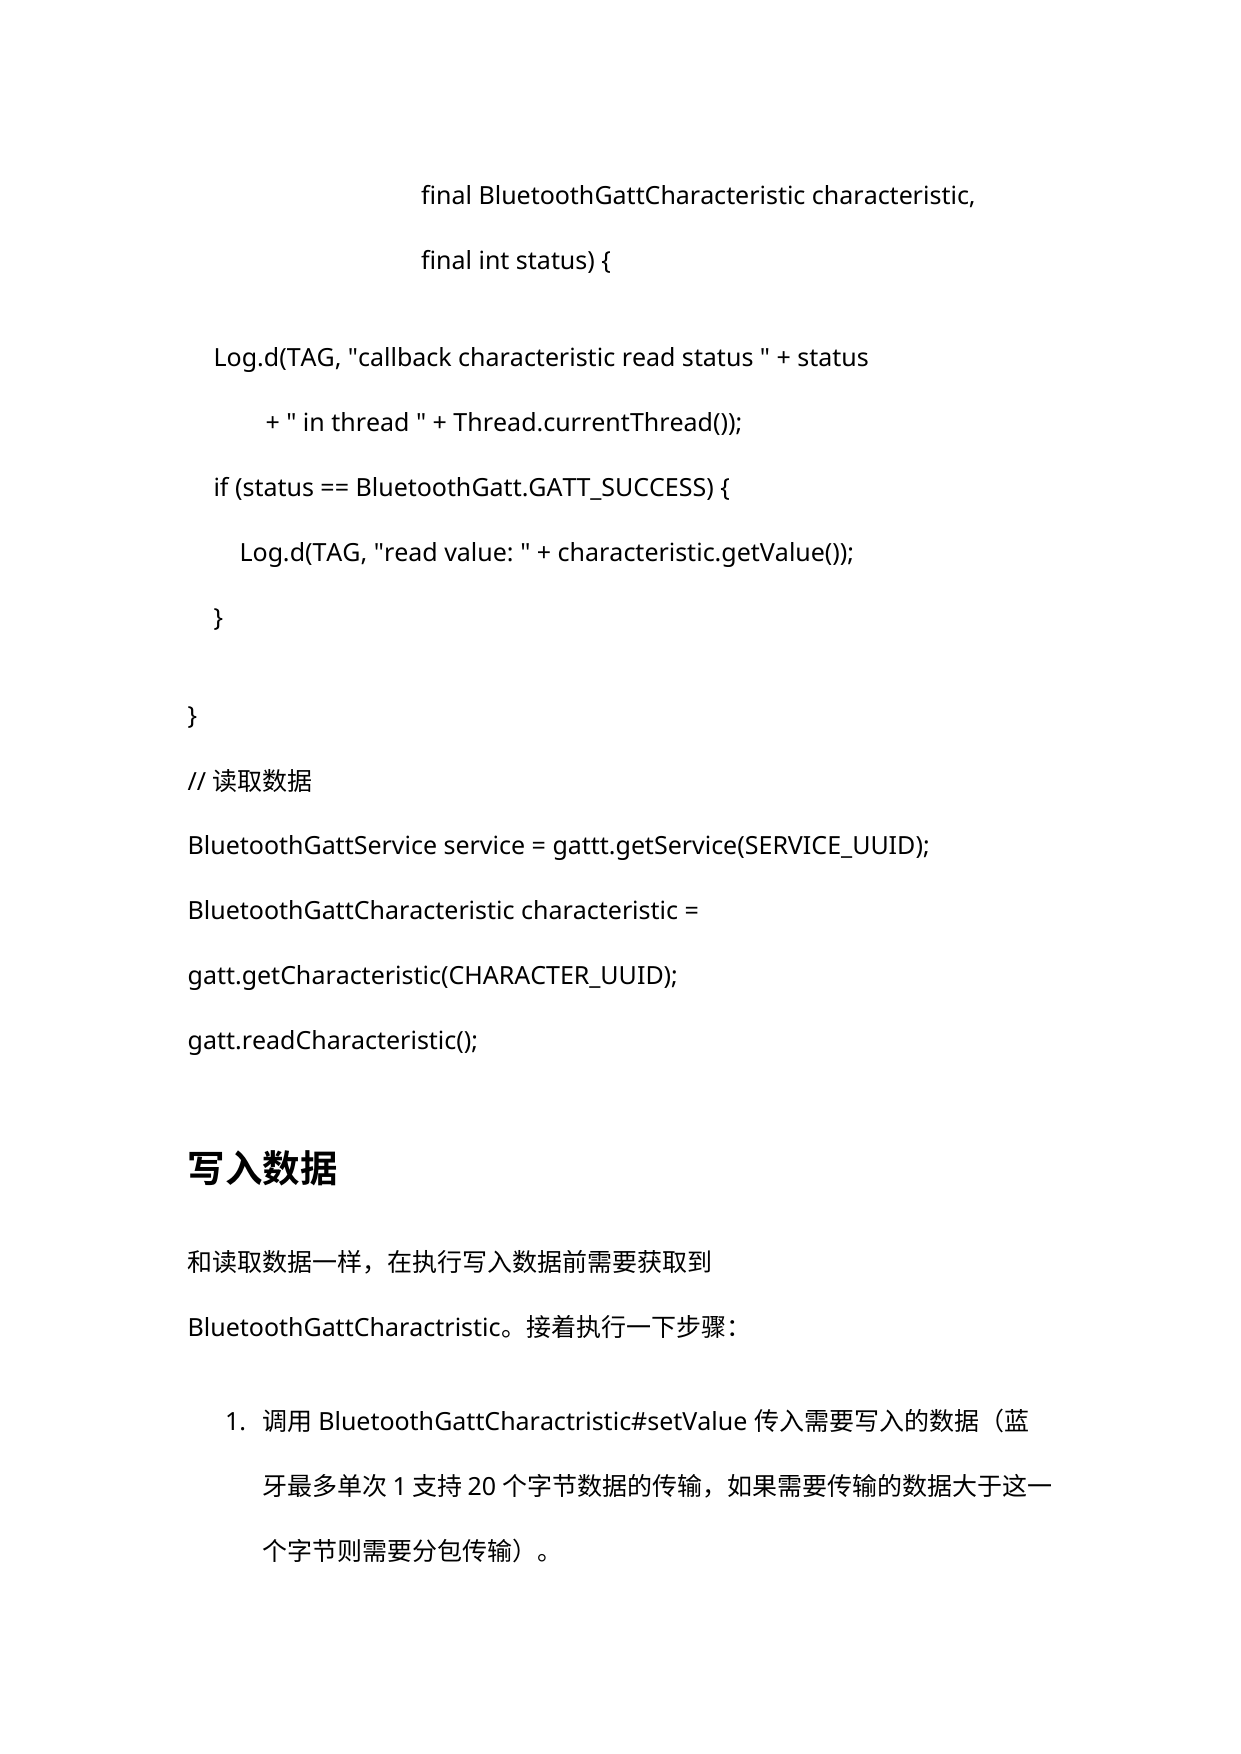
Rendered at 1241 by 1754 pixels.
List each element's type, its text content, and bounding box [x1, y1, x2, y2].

text } [187, 584, 1053, 649]
text gatt.readCharacteristic(); [187, 1007, 1053, 1072]
text BluetoothGattService service = gattt.getService(SERVICE_UUID); [187, 812, 1053, 877]
text // 读取数据 [187, 747, 1053, 812]
text Log.d(TAG, "callback characteristic read status " + status [187, 324, 1053, 389]
text BluetoothGattCharacteristic characteristic = gatt.getCharacteristic(CHARACTER_UUID); [187, 877, 1053, 1007]
text + " in thread " + Thread.currentThread()); [187, 389, 1053, 454]
text final BluetoothGattCharacteristic characteristic, [187, 162, 1053, 227]
text Log.d(TAG, "read value: " + characteristic.getValue()); [187, 519, 1053, 584]
text if (status == BluetoothGatt.GATT_SUCCESS) { [187, 454, 1053, 519]
text } [187, 682, 1053, 747]
text 写入数据 [187, 1134, 1053, 1199]
text final int status) { [187, 227, 1053, 292]
text 和读取数据一样，在执行写入数据前需要获取到 BluetoothGattCharactristic。接着执行一下步骤： [187, 1228, 1053, 1358]
list 调用 BluetoothGattCharactristic#setValue 传入需要写入的数据（蓝牙最多单次1支持 20 个字节数据的传输，如果需要传输的数据大于这一个字节则需要分包传输）。 [225, 1387, 1053, 1582]
